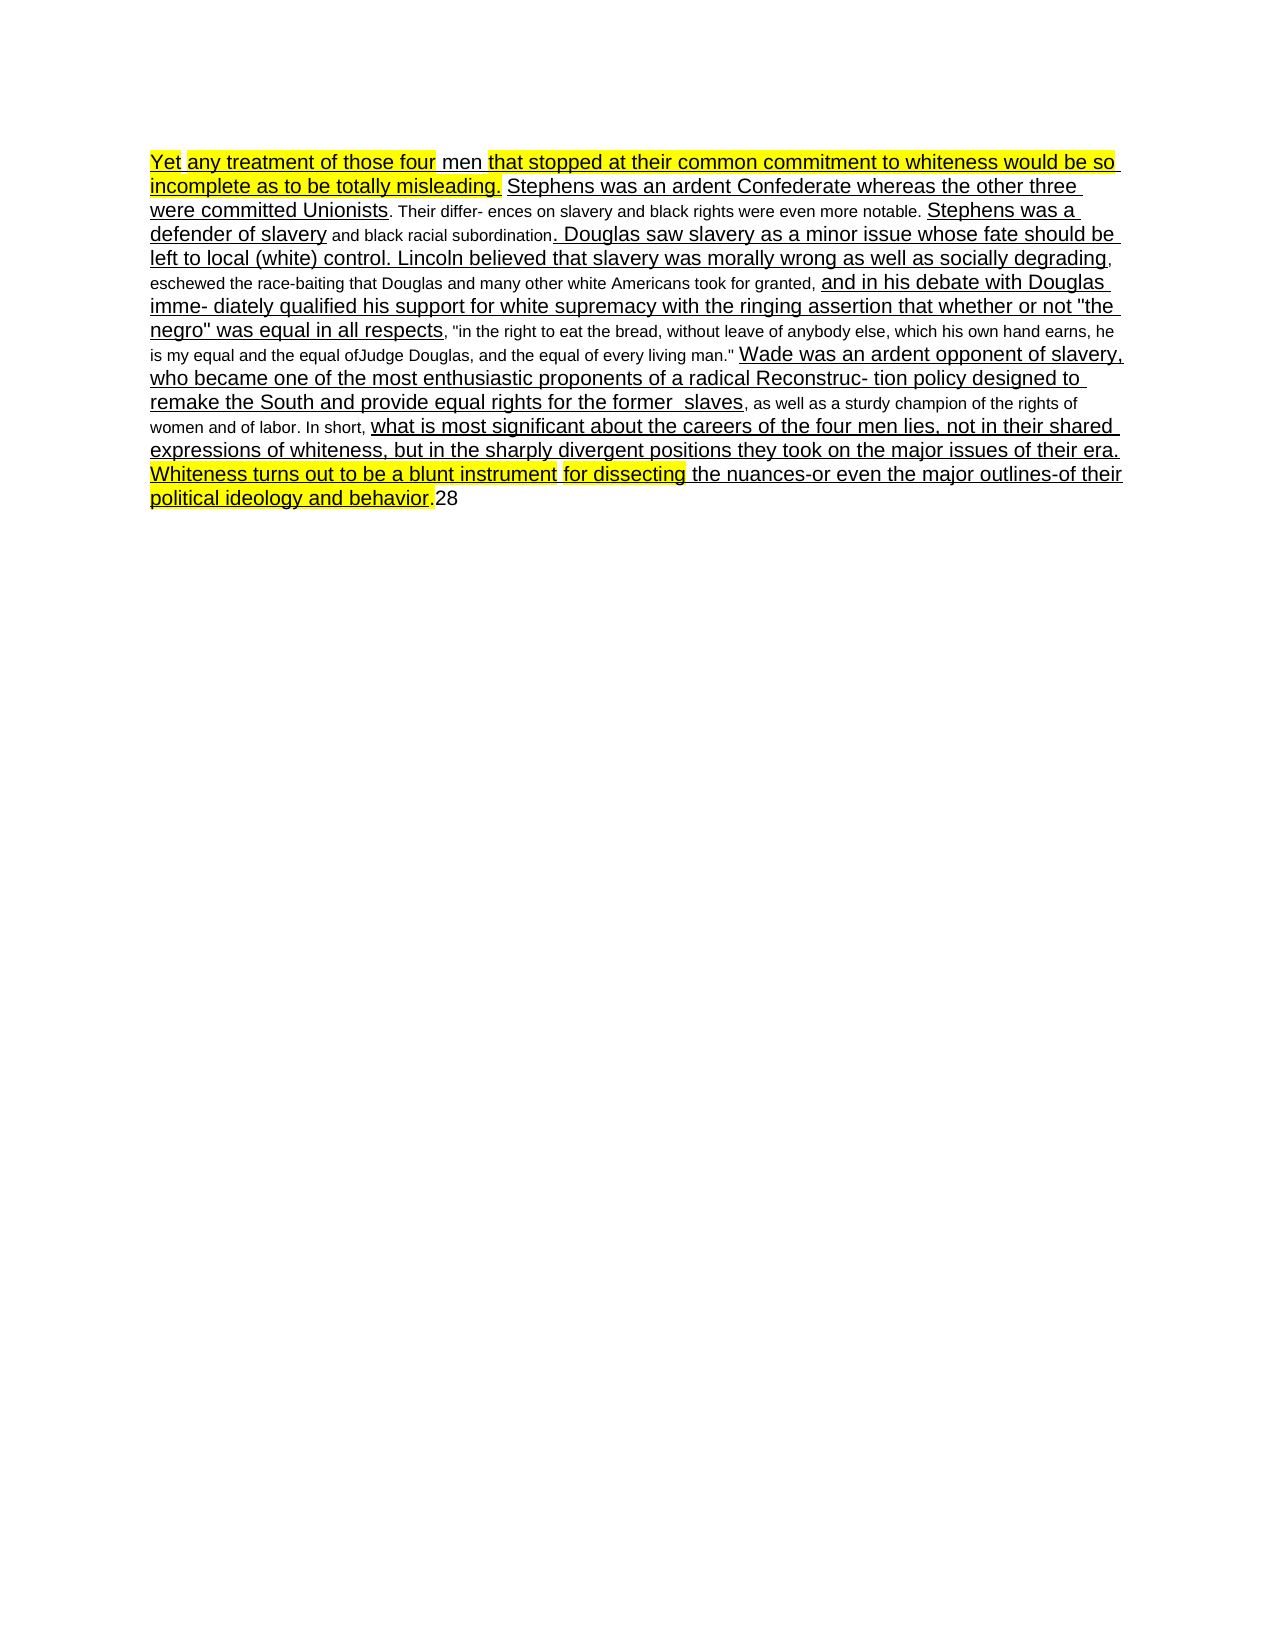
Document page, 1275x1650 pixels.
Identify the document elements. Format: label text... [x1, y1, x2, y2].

text Yet any treatment of those four men that stopped at their common commitment to whiteness would be so incomplete as to be totally misleading. Stephens was an ardent Confederate whereas the other three were committed Unionists. Their differ- ences on slavery and black rights were even more notable. Stephens was a defender of slavery and black racial subordination. Douglas saw slavery as a minor issue whose fate should be left to local (white) control. Lincoln believed that slavery was morally wrong as well as socially degrading, eschewed the race-baiting that Douglas and many other white Americans took for granted, and in his debate with Douglas imme- diately qualified his support for white supremacy with the ringing assertion that whether or not "the negro" was equal in all respects, "in the right to eat the bread, without leave of anybody else, which his own hand earns, he is my equal and the equal ofJudge Douglas, and the equal of every living man." Wade was an ardent opponent of slavery, who became one of the most enthusiastic proponents of a radical Reconstruc- tion policy designed to remake the South and provide equal rights for the former slaves, as well as a sturdy champion of the rights of women and of labor. In short, what is most significant about the careers of the four men lies, not in their shared expressions of whiteness, but in the sharply divergent positions they took on the major issues of their era. Whiteness turns out to be a blunt instrument for dissecting the nuances-or even the major outlines-of their political ideology and behavior.28 [150, 150, 1125, 509]
